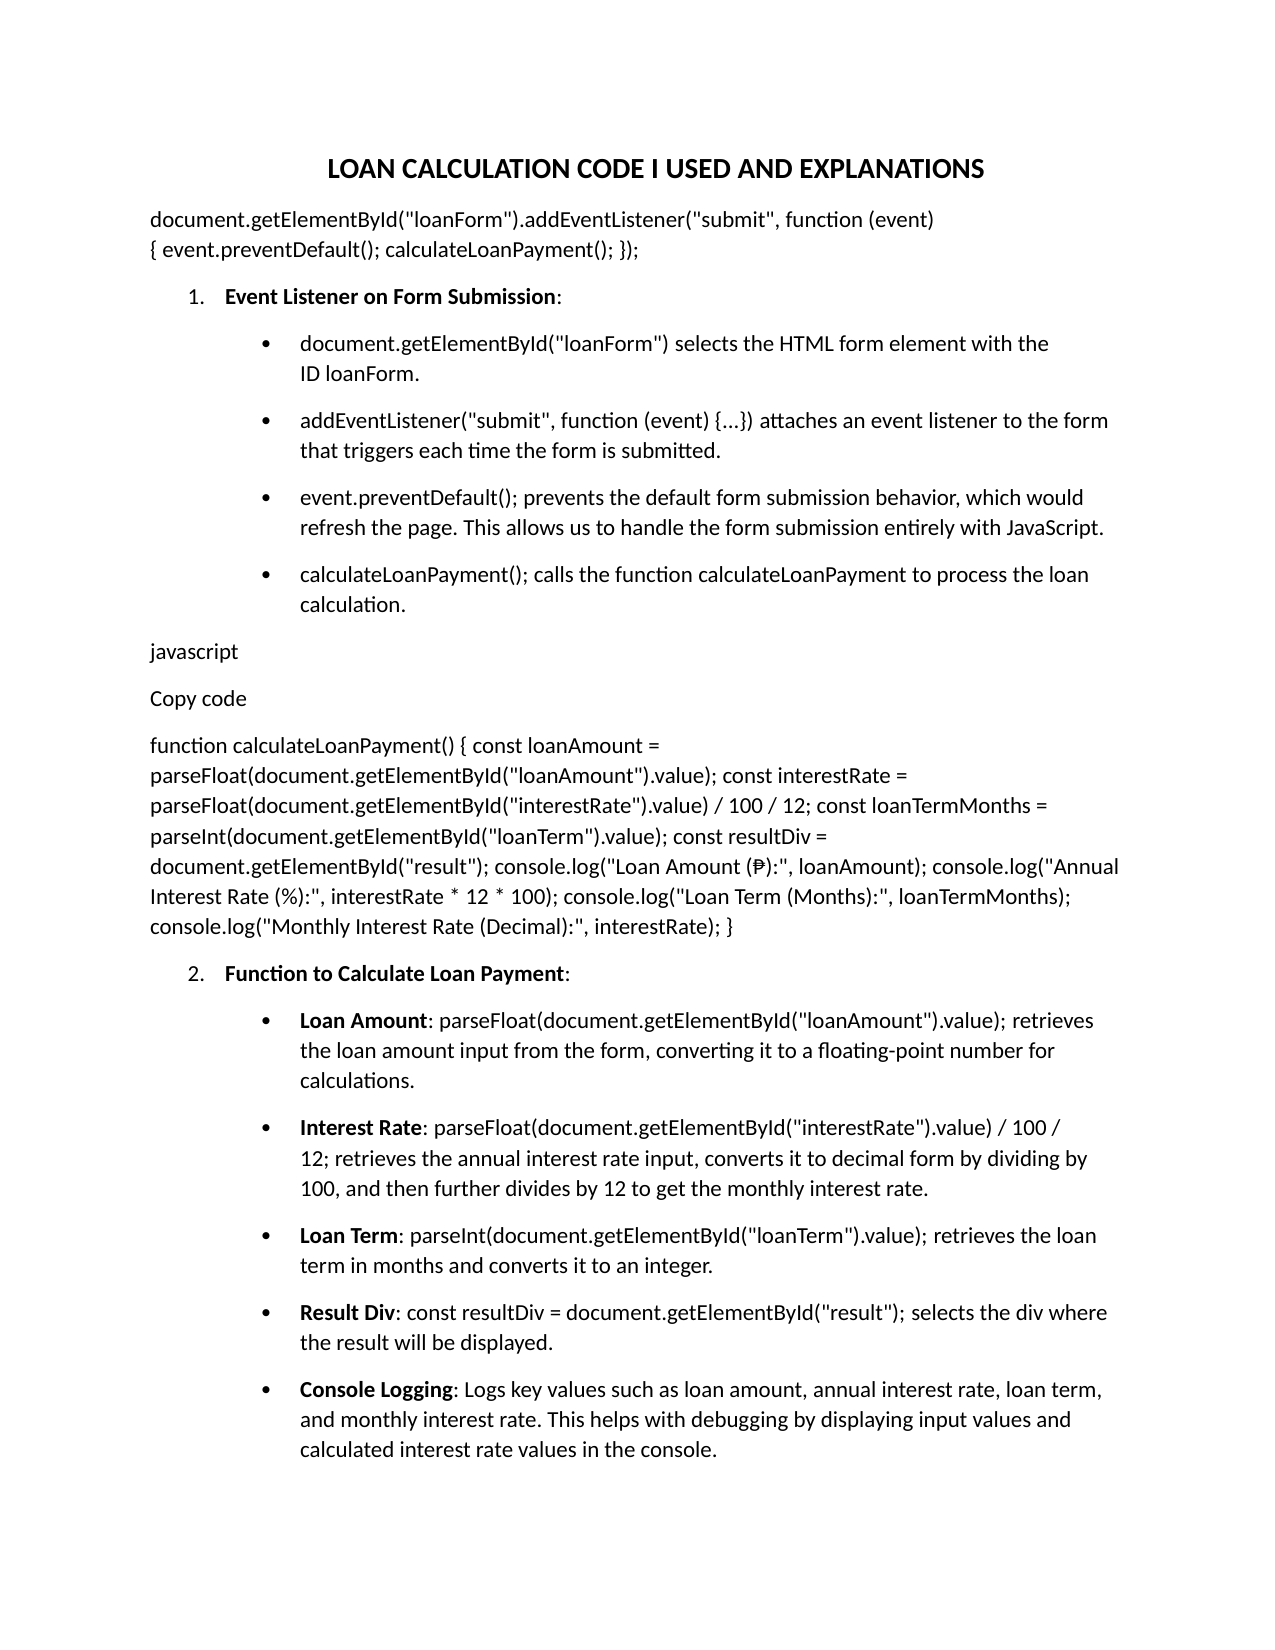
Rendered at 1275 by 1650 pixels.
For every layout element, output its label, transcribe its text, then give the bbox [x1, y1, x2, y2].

list Event Listener on Form Submission: [187, 282, 1125, 310]
list Loan Term: parseInt(document.getElementById("loanTerm").value); retrieves the loan term in months and converts it to an integer. [262, 1221, 1125, 1279]
list Loan Amount: parseFloat(document.getElementById("loanAmount").value); retrieves the loan amount input from the form, converting it to a floating-point number for calculations. [262, 1006, 1125, 1094]
text document.getElementById("loanForm").addEventListener("submit", function (event) { event.preventDefault(); calculateLoanPayment(); }); [150, 205, 1125, 263]
text LOAN CALCULATION CODE I USED AND EXPLANATIONS [187, 150, 1125, 186]
list Console Logging: Logs key values such as loan amount, annual interest rate, loan term, and monthly interest rate. This helps with debugging by displaying input values and calculated interest rate values in the console. [262, 1375, 1125, 1463]
list Function to Calculate Loan Payment: [187, 959, 1125, 987]
text Copy code [150, 684, 1125, 712]
text javascript [150, 637, 1125, 665]
list addEventListener("submit", function (event) {...}) attaches an event listener to the form that triggers each time the form is submitted. [262, 406, 1125, 464]
list Result Div: const resultDiv = document.getElementById("result"); selects the div where the result will be displayed. [262, 1298, 1125, 1356]
list document.getElementById("loanForm") selects the HTML form element with the ID loanForm. [262, 329, 1125, 387]
text function calculateLoanPayment() { const loanAmount = parseFloat(document.getElementById("loanAmount").value); const interestRate = parseFloat(document.getElementById("interestRate").value) / 100 / 12; const loanTermMonths = parseInt(document.getElementById("loanTerm").value); const resultDiv = document.getElementById("result"); console.log("Loan Amount (₱):", loanAmount); console.log("Annual Interest Rate (%):", interestRate * 12 * 100); console.log("Loan Term (Months):", loanTermMonths); console.log("Monthly Interest Rate (Decimal):", interestRate); } [150, 731, 1125, 940]
list Interest Rate: parseFloat(document.getElementById("interestRate").value) / 100 / 12; retrieves the annual interest rate input, converts it to decimal form by dividing by 100, and then further divides by 12 to get the monthly interest rate. [262, 1113, 1125, 1202]
list calculateLoanPayment(); calls the function calculateLoanPayment to process the loan calculation. [262, 560, 1125, 618]
list event.preventDefault(); prevents the default form submission behavior, which would refresh the page. This allows us to handle the form submission entirely with JavaScript. [262, 483, 1125, 541]
